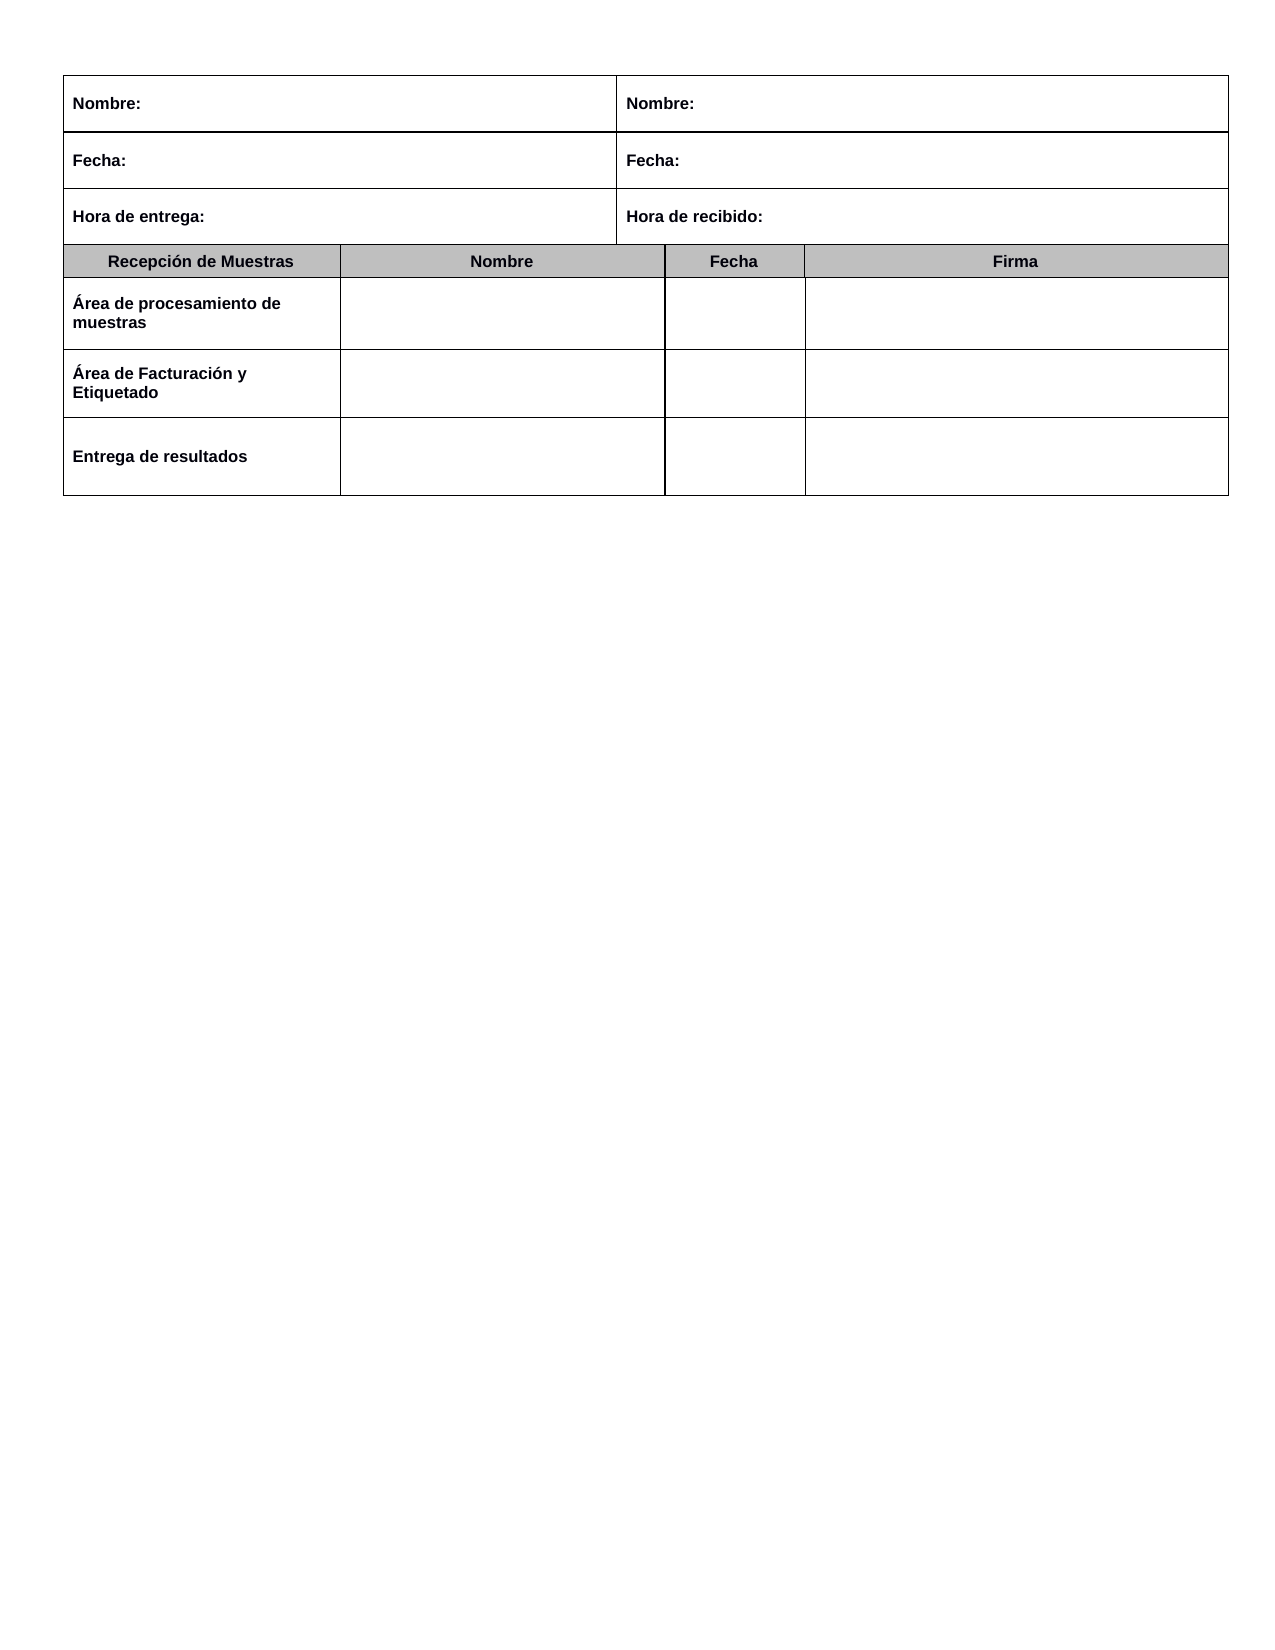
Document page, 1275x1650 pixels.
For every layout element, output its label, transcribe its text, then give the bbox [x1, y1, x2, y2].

table_cell Nombre [341, 245, 664, 277]
table_cell Hora de entrega: [64, 189, 616, 244]
table_cell Fecha: [64, 133, 616, 188]
table_cell [341, 418, 664, 495]
table_cell [666, 418, 805, 495]
table_cell Recepción de Muestras [64, 245, 340, 277]
table_cell Área de Facturación y Etiquetado [64, 350, 340, 417]
table_cell Hora de recibido: [617, 189, 1228, 244]
table_cell Fecha: [617, 133, 1228, 188]
table_cell [341, 350, 664, 417]
table_cell [341, 278, 664, 349]
table_cell [666, 350, 805, 417]
table_cell Entrega de resultados [64, 418, 340, 495]
table_cell Firma [805, 245, 1228, 277]
table_cell Área de procesamiento de muestras [64, 278, 340, 349]
table_cell Nombre: [64, 76, 616, 131]
table_cell [806, 278, 1228, 349]
table_cell [806, 418, 1228, 495]
table_cell [806, 350, 1228, 417]
table_cell Nombre: [617, 76, 1228, 131]
table_cell [666, 278, 805, 349]
table_cell Fecha [666, 245, 804, 277]
